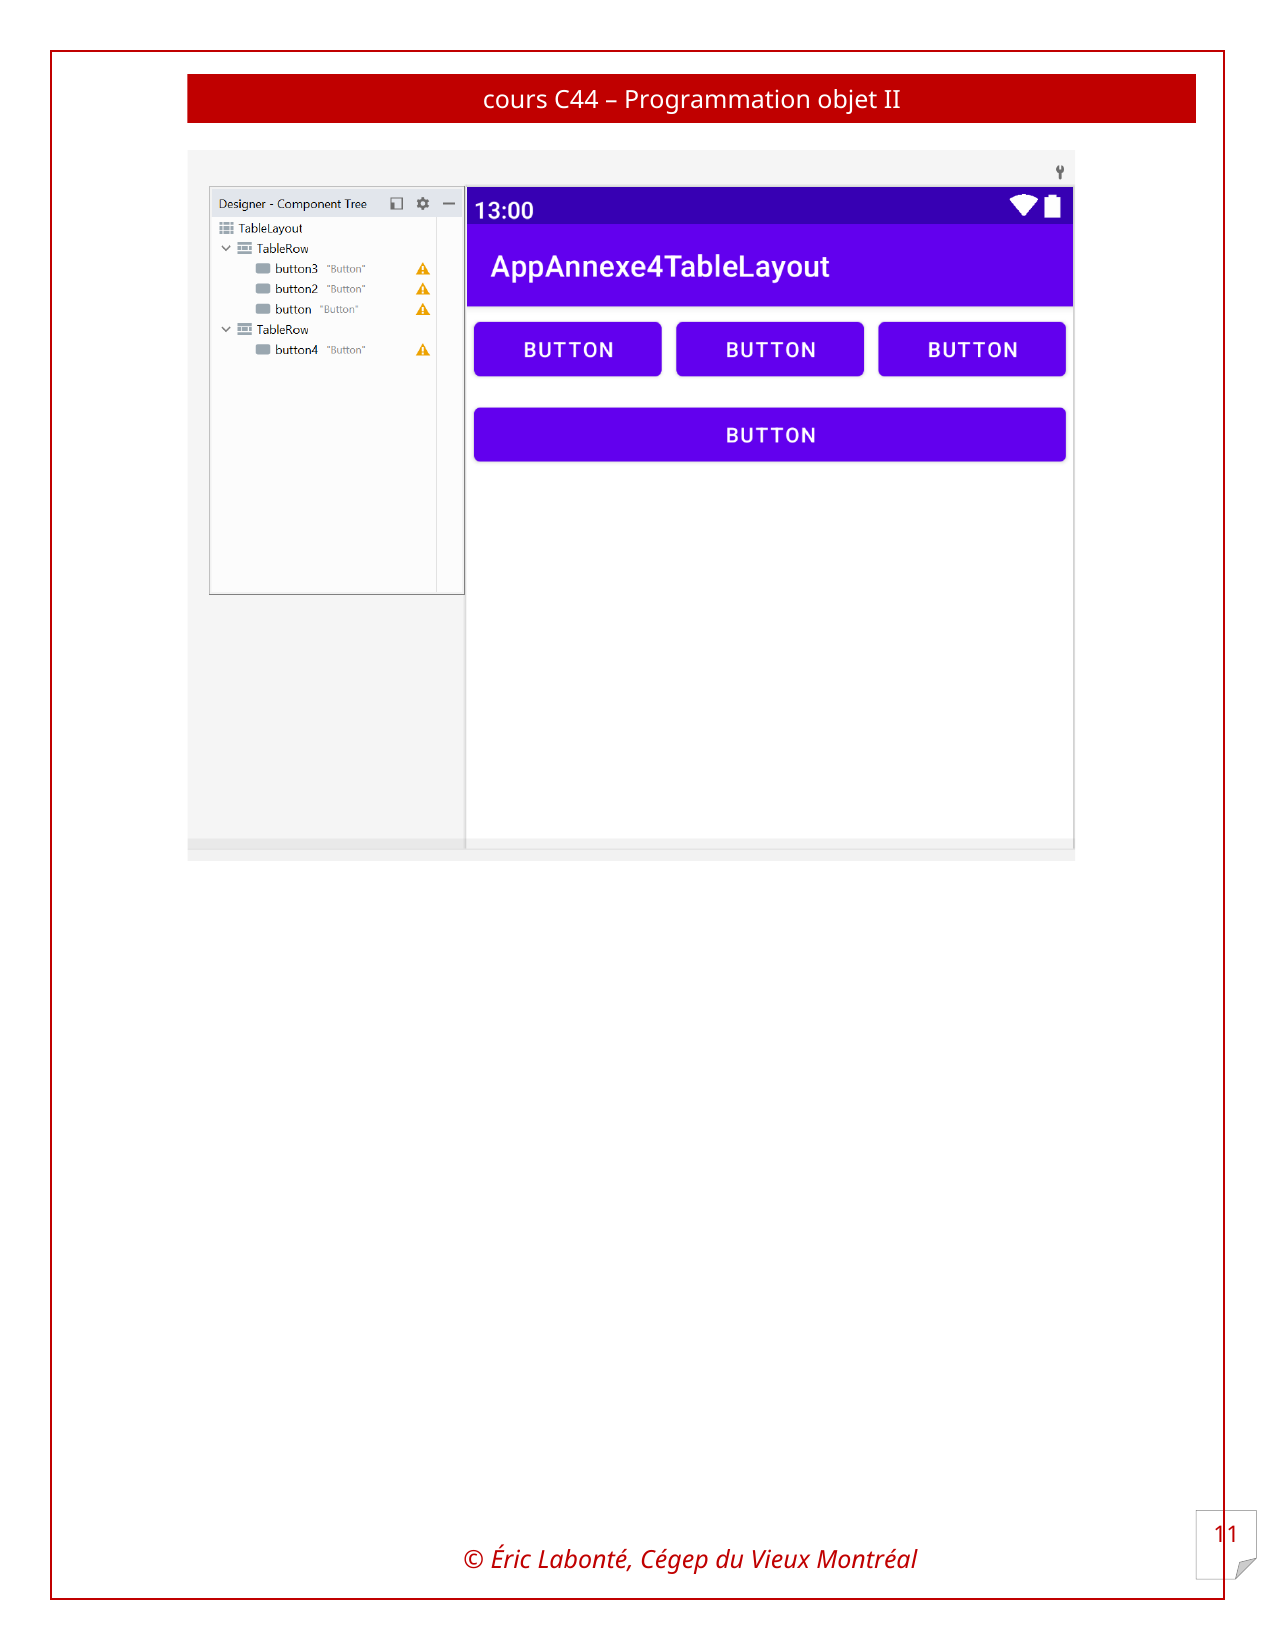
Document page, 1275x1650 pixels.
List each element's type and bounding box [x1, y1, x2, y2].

picture [187, 150, 1076, 861]
